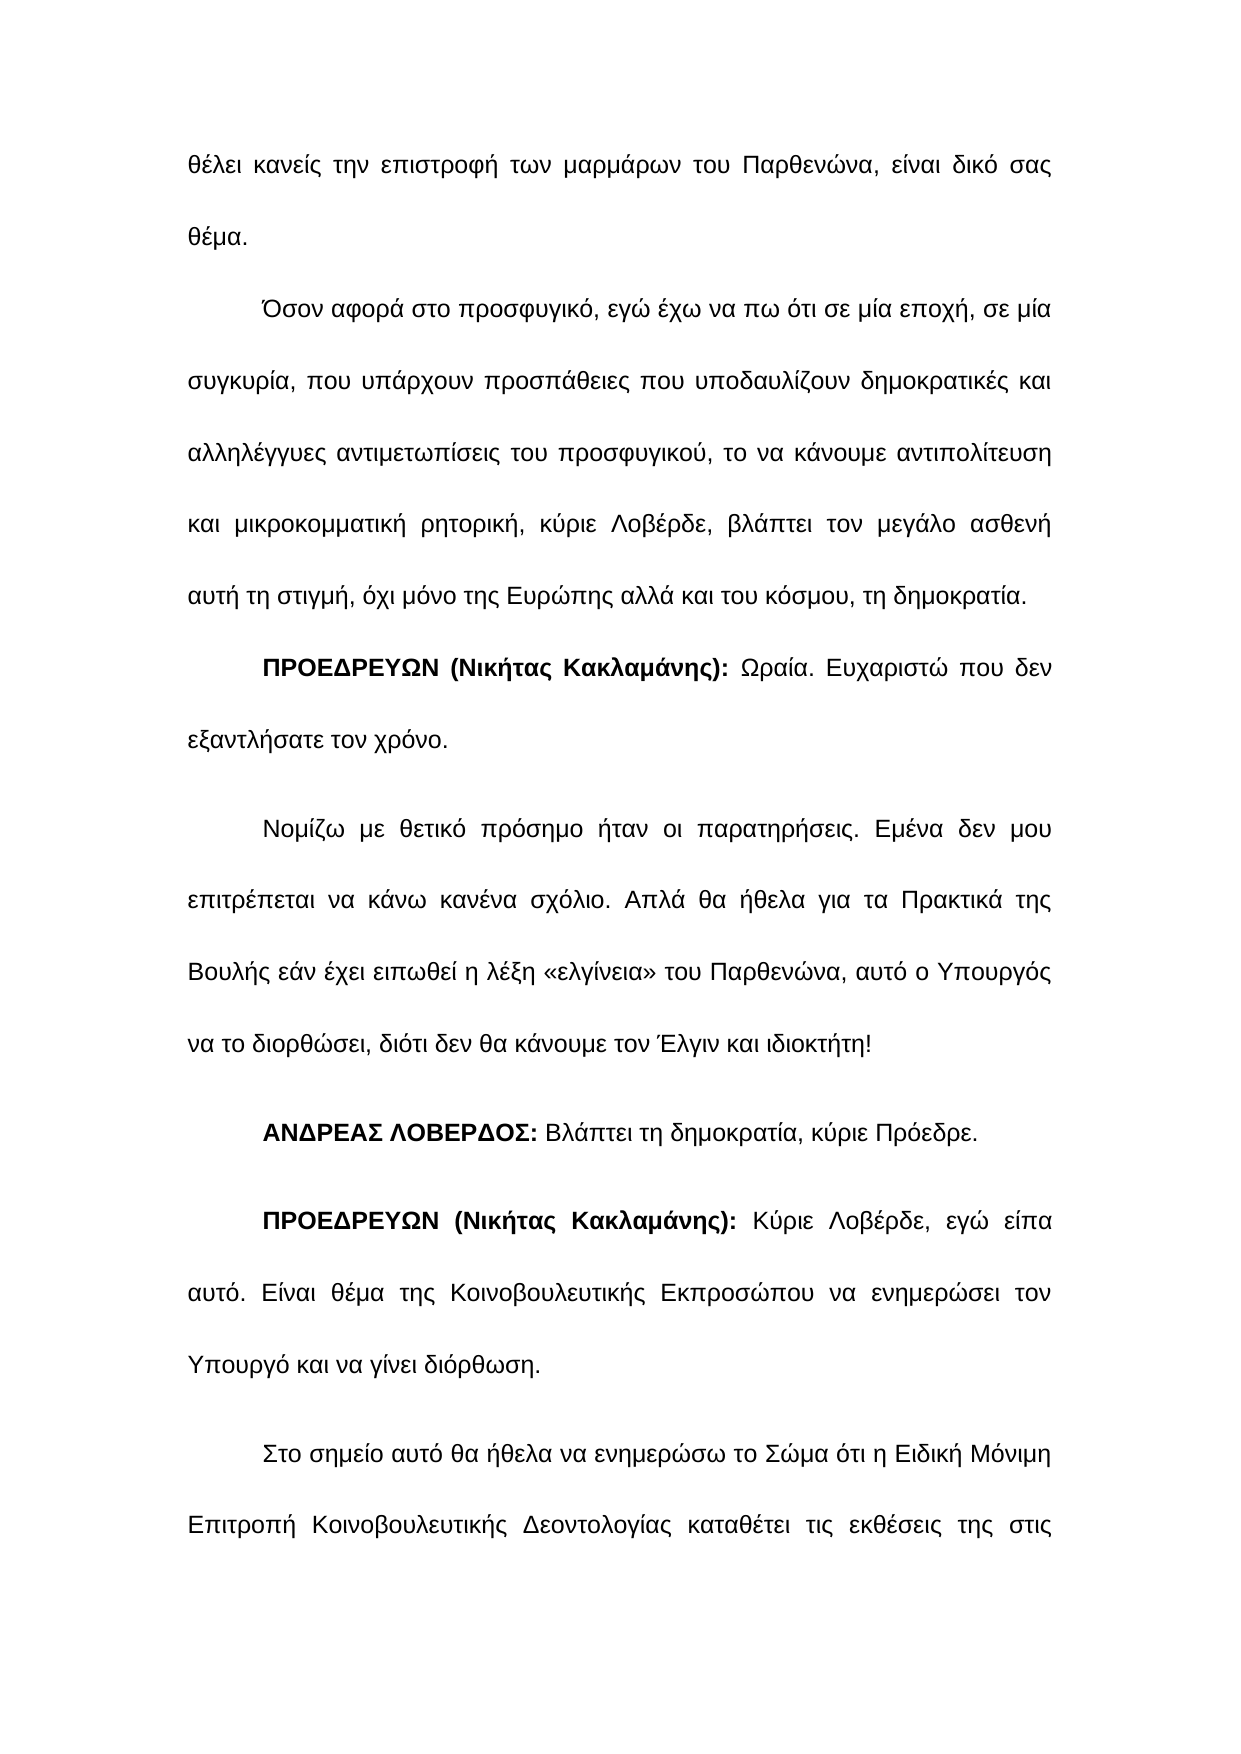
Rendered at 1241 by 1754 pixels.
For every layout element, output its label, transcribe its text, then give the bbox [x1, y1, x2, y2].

text ΠΡΟΕΔΡΕΥΩΝ (Νικήτας Κακλαμάνης): Κύριε Λοβέρδε, εγώ είπα αυτό. Είναι θέμα της Κοινοβουλευτικής Εκπροσώπου να ενημερώσει τον Υπουργό και να γίνει διόρθωση. [187, 1206, 1053, 1379]
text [187, 150, 1053, 251]
text Νομίζω με θετικό πρόσημο ήταν οι παρατηρήσεις. Εμένα δεν μου επιτρέπεται να κάνω κανένα σχόλιο. Απλά θα ήθελα για τα Πρακτικά της Βουλής εάν έχει ειπωθεί η λέξη «ελγίνεια» του Παρθενώνα, αυτό ο Υπουργός να το διορθώσει, διότι δεν θα κάνουμε τον Έλγιν και ιδιοκτήτη! [187, 813, 1053, 1058]
text Όσον αφορά στο προσφυγικό, εγώ έχω να πω ότι σε μία εποχή, σε μία συγκυρία, που υπάρχουν προσπάθειες που υποδαυλίζουν δημοκρατικές και αλληλέγγυες αντιμετωπίσεις του προσφυγικού, το να κάνουμε αντιπολίτευση και μικροκομματική ρητορική, κύριε Λοβέρδε, βλάπτει τον μεγάλο ασθενή αυτή τη στιγμή, όχι μόνο της Ευρώπης αλλά και του κόσμου, τη δημοκρατία. [187, 294, 1053, 610]
text ΑΝΔΡΕΑΣ ΛΟΒΕΡΔΟΣ: Βλάπτει τη δημοκρατία, κύριε Πρόεδρε. [187, 1118, 1053, 1146]
text ΠΡΟΕΔΡΕΥΩΝ (Νικήτας Κακλαμάνης): Ωραία. Ευχαριστώ που δεν εξαντλήσατε τον χρόνο. [187, 653, 1053, 754]
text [187, 1438, 1053, 1539]
